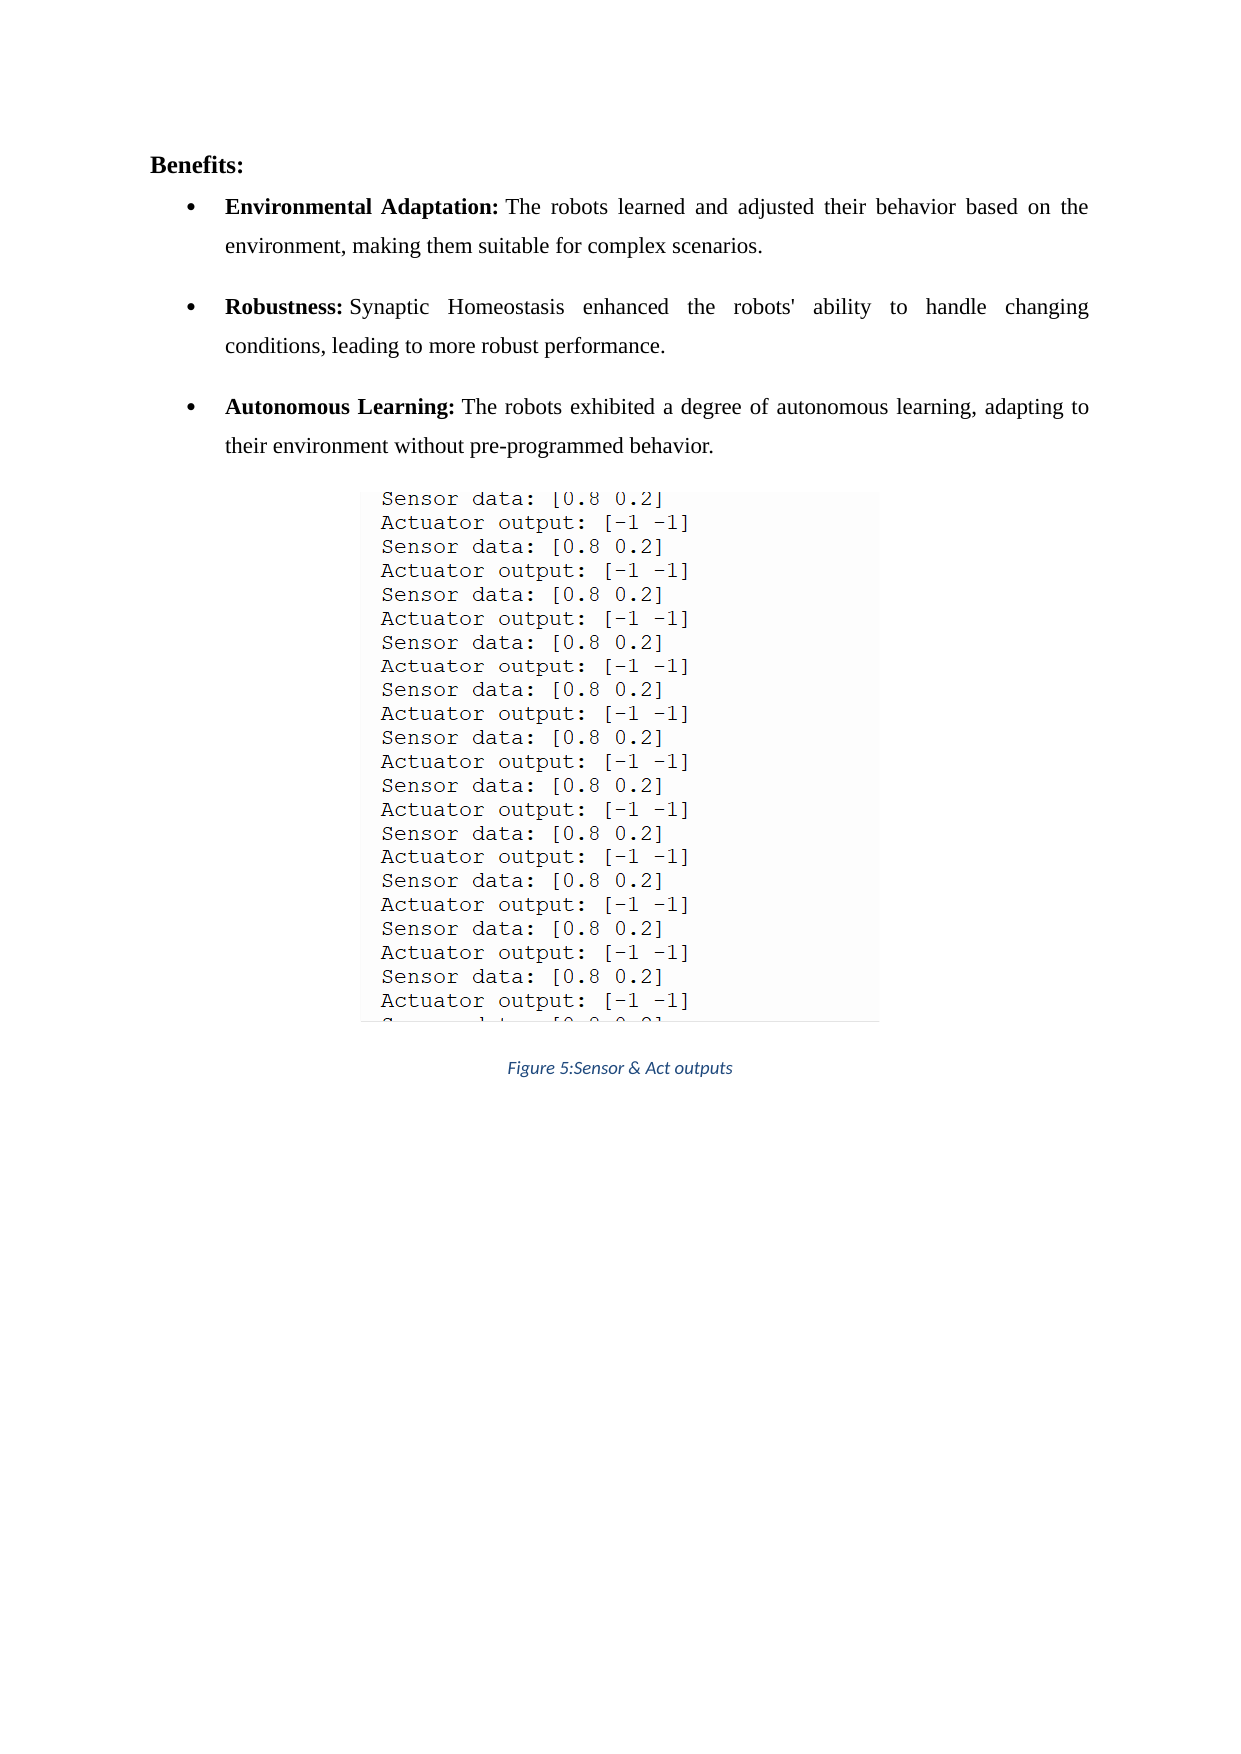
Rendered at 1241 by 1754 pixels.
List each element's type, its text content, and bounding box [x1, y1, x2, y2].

list Autonomous Learning: The robots exhibited a degree of autonomous learning, adapting to their environment without pre-programmed behavior. [187, 393, 1090, 458]
picture [360, 492, 880, 1022]
text Figure 5:Sensor & Act outputs [150, 1056, 1090, 1079]
subtitle Benefits: [150, 150, 1090, 179]
list Environmental Adaptation: The robots learned and adjusted their behavior based on the environment, making them suitable for complex scenarios. [187, 193, 1090, 259]
list Robustness: Synaptic Homeostasis enhanced the robots' ability to handle changing conditions, leading to more robust performance. [187, 293, 1090, 359]
